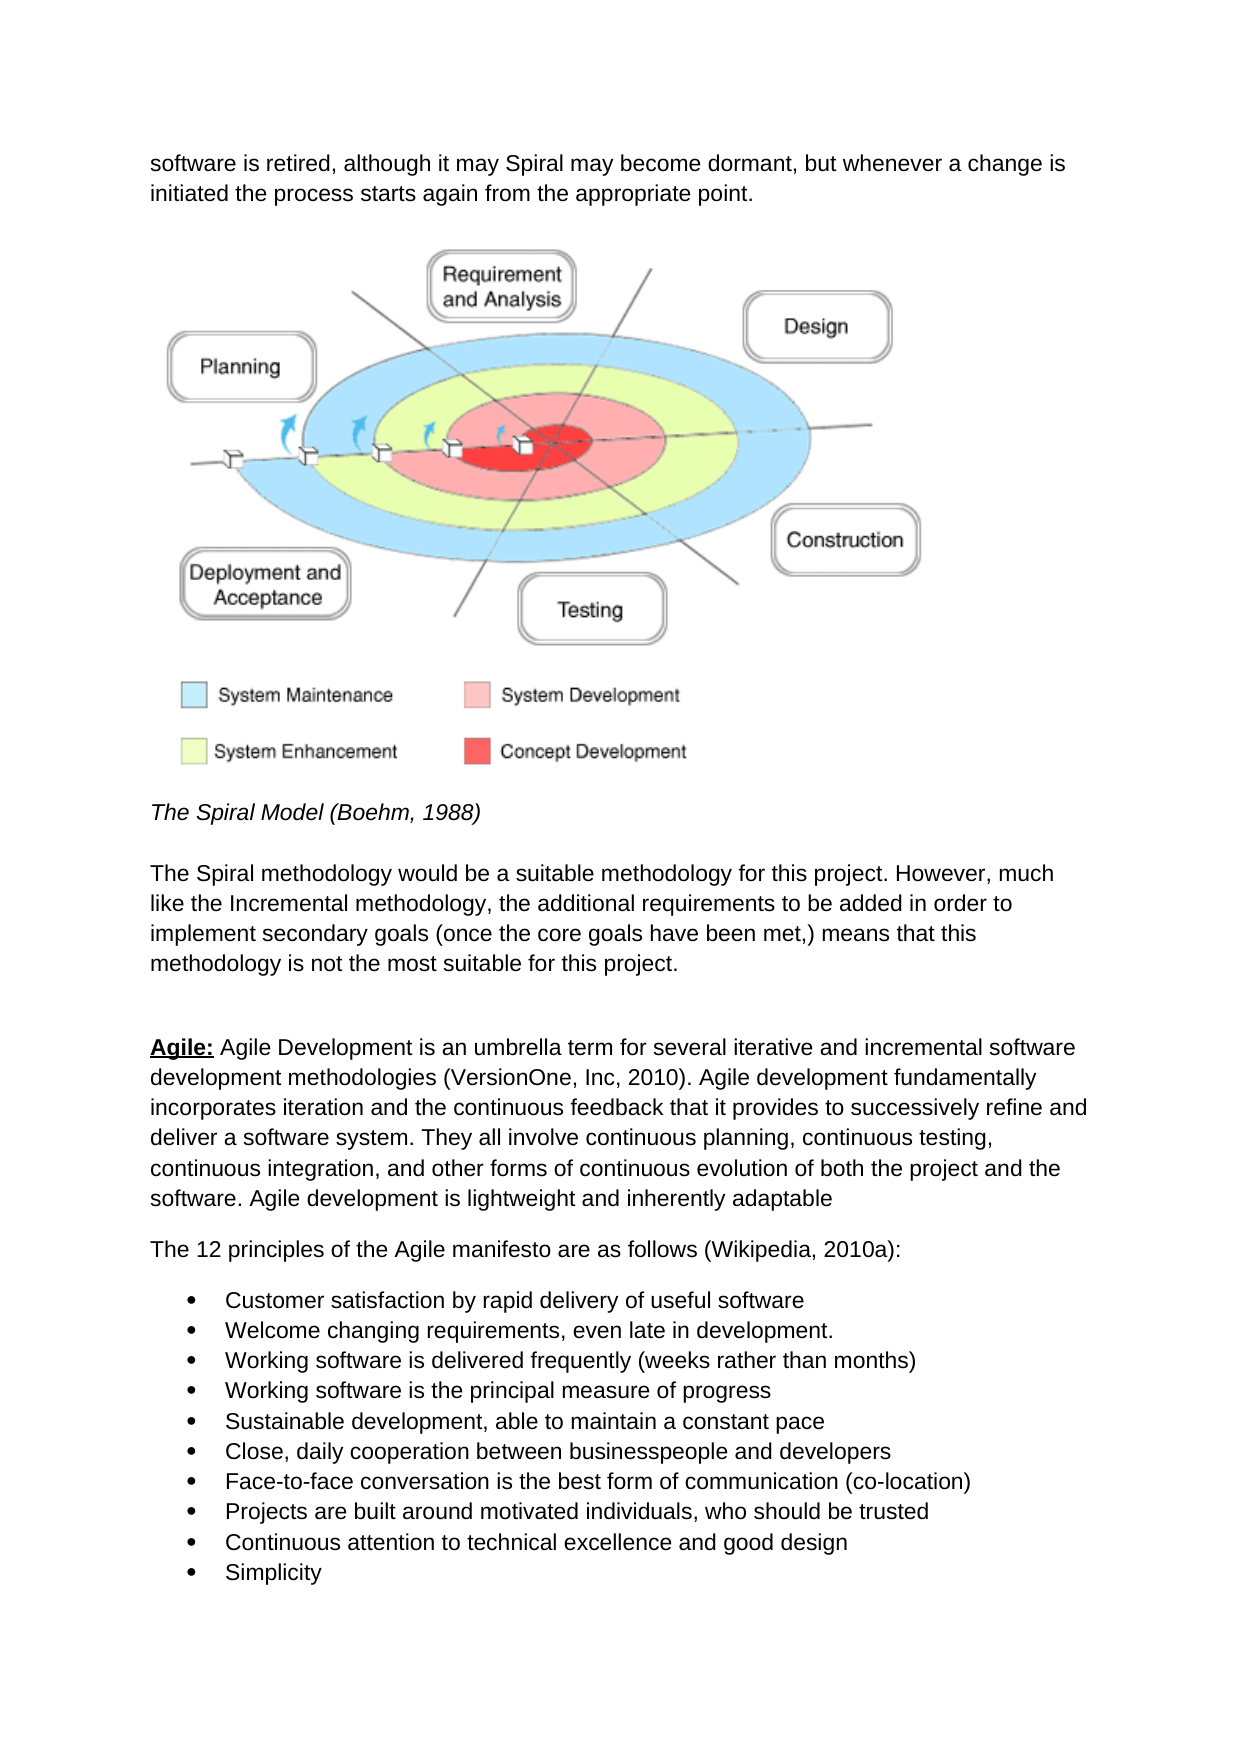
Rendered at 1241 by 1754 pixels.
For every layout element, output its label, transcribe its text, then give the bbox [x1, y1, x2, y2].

list Close, daily cooperation between businesspeople and developers [187, 1438, 1090, 1464]
list Projects are built around motivated individuals, who should be trusted [187, 1498, 1090, 1525]
list Sustainable development, able to maintain a constant pace [187, 1408, 1090, 1434]
list Simplicity [187, 1559, 1090, 1585]
list Working software is the principal measure of progress [187, 1377, 1090, 1404]
picture [150, 231, 939, 796]
text Agile: Agile Development is an umbrella term for several iterative and incremental software development methodologies (VersionOne, Inc, 2010). Agile development fundamentally incorporates iteration and the continuous feedback that it provides to successively refine and deliver a software system. They all involve continuous planning, continuous testing, continuous integration, and other forms of continuous evolution of both the project and the software. Agile development is lightweight and inherently adaptable [150, 1034, 1090, 1211]
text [150, 150, 1090, 207]
list Continuous attention to technical excellence and good design [187, 1528, 1090, 1555]
list Customer satisfaction by rapid delivery of useful software [187, 1287, 1090, 1313]
text The 12 principles of the Agile manifesto are as follows (Wikipedia, 2010a): [150, 1236, 1090, 1262]
list Working software is delivered frequently (weeks rather than months) [187, 1347, 1090, 1374]
list Welcome changing requirements, even late in development. [187, 1317, 1090, 1343]
list Face-to-face conversation is the best form of communication (co-location) [187, 1468, 1090, 1494]
